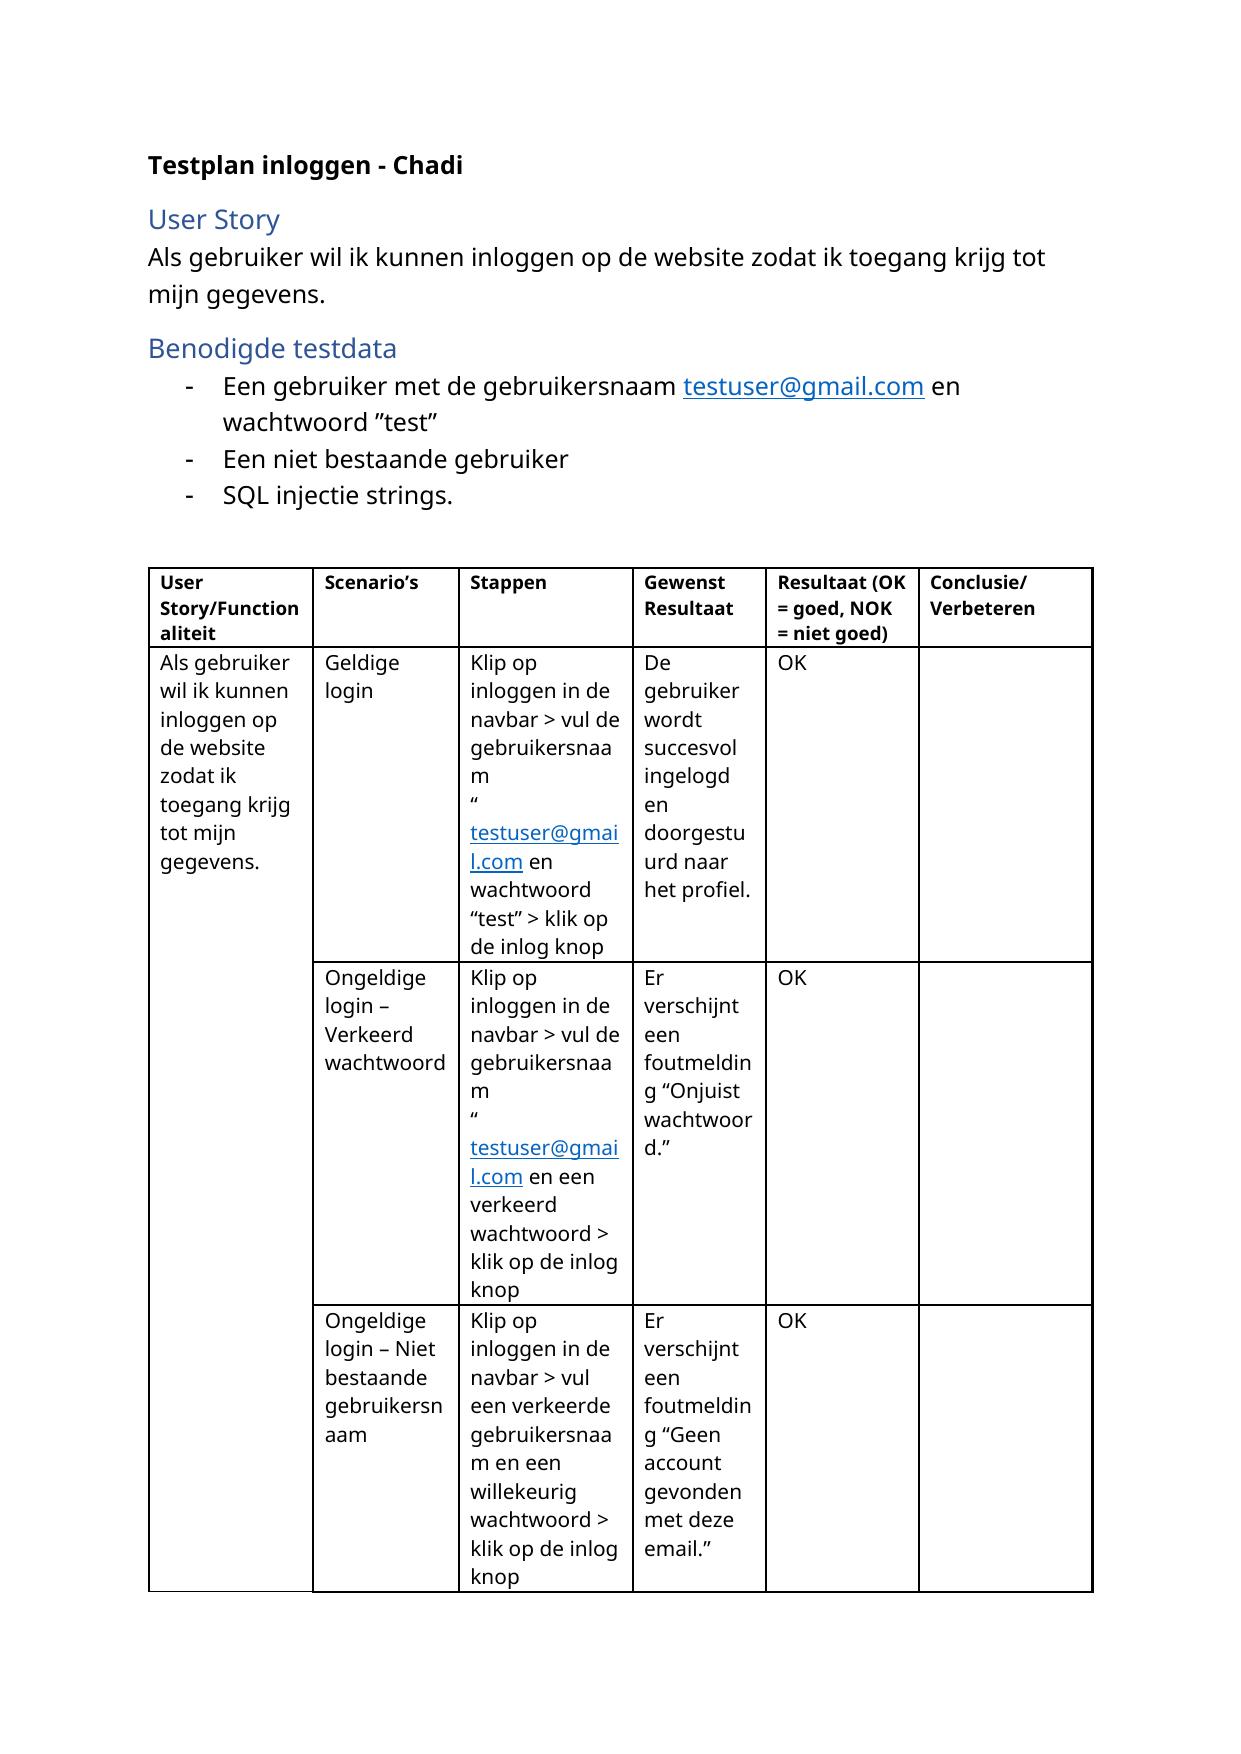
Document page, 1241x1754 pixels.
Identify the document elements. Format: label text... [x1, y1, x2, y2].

table_cell Als gebruiker wil ik kunnen inloggen op de website zodat ik toegang krijg tot mijn gegevens. [150, 648, 312, 1591]
table_cell [920, 963, 1091, 1304]
table_cell [920, 1306, 1091, 1591]
list Een niet bestaande gebruiker [185, 441, 1093, 476]
subtitle Benodigde testdata [148, 329, 1093, 366]
table_cell OK [767, 1306, 918, 1591]
table_header User Story/Functionaliteit [150, 569, 312, 646]
text Hieronder zie je een voorbeeld van hoe je een testplan voor user story zou kunnen schrijven. Testplan inloggen - Chadi [148, 148, 1093, 182]
subtitle User Story [148, 201, 1093, 237]
table_cell Er verschijnt een foutmelding “Onjuist wachtwoord.” [634, 963, 765, 1304]
table_cell Klip op inloggen in de navbar > vul een verkeerde gebruikersnaam en een willekeurig wachtwoord > klik op de inlog knop [460, 1306, 632, 1591]
table_header Stappen [460, 569, 632, 646]
table_cell [920, 648, 1091, 961]
table_cell OK [767, 648, 918, 961]
table_header Scenario’s [314, 569, 458, 646]
table_cell OK [767, 963, 918, 1304]
table_header Resultaat (OK = goed, NOK = niet goed) [767, 569, 918, 646]
table_header Gewenst Resultaat [634, 569, 765, 646]
table_cell Geldige login [314, 648, 458, 961]
table_cell De gebruiker wordt succesvol ingelogd en doorgestuurd naar het profiel. [634, 648, 765, 961]
table_cell Klip op inloggen in de navbar > vul de gebruikersnaam “testuser@gmail.com en een verkeerd wachtwoord > klik op de inlog knop [460, 963, 632, 1304]
list SQL injectie strings. [185, 478, 1093, 512]
table_cell Ongeldige login – Niet bestaande gebruikersnaam [314, 1306, 458, 1591]
table_cell Ongeldige login – Verkeerd wachtwoord [314, 963, 458, 1304]
table_cell Klip op inloggen in de navbar > vul de gebruikersnaam “testuser@gmail.com en wachtwoord “test” > klik op de inlog knop [460, 648, 632, 961]
text Als gebruiker wil ik kunnen inloggen op de website zodat ik toegang krijg tot mijn gegevens. [148, 240, 1093, 310]
list Een gebruiker met de gebruikersnaam testuser@gmail.com en wachtwoord ”test” [185, 369, 1093, 439]
table_cell Er verschijnt een foutmelding “Geen account gevonden met deze email.” [634, 1306, 765, 1591]
table_header Conclusie/Verbeteren [920, 569, 1091, 646]
